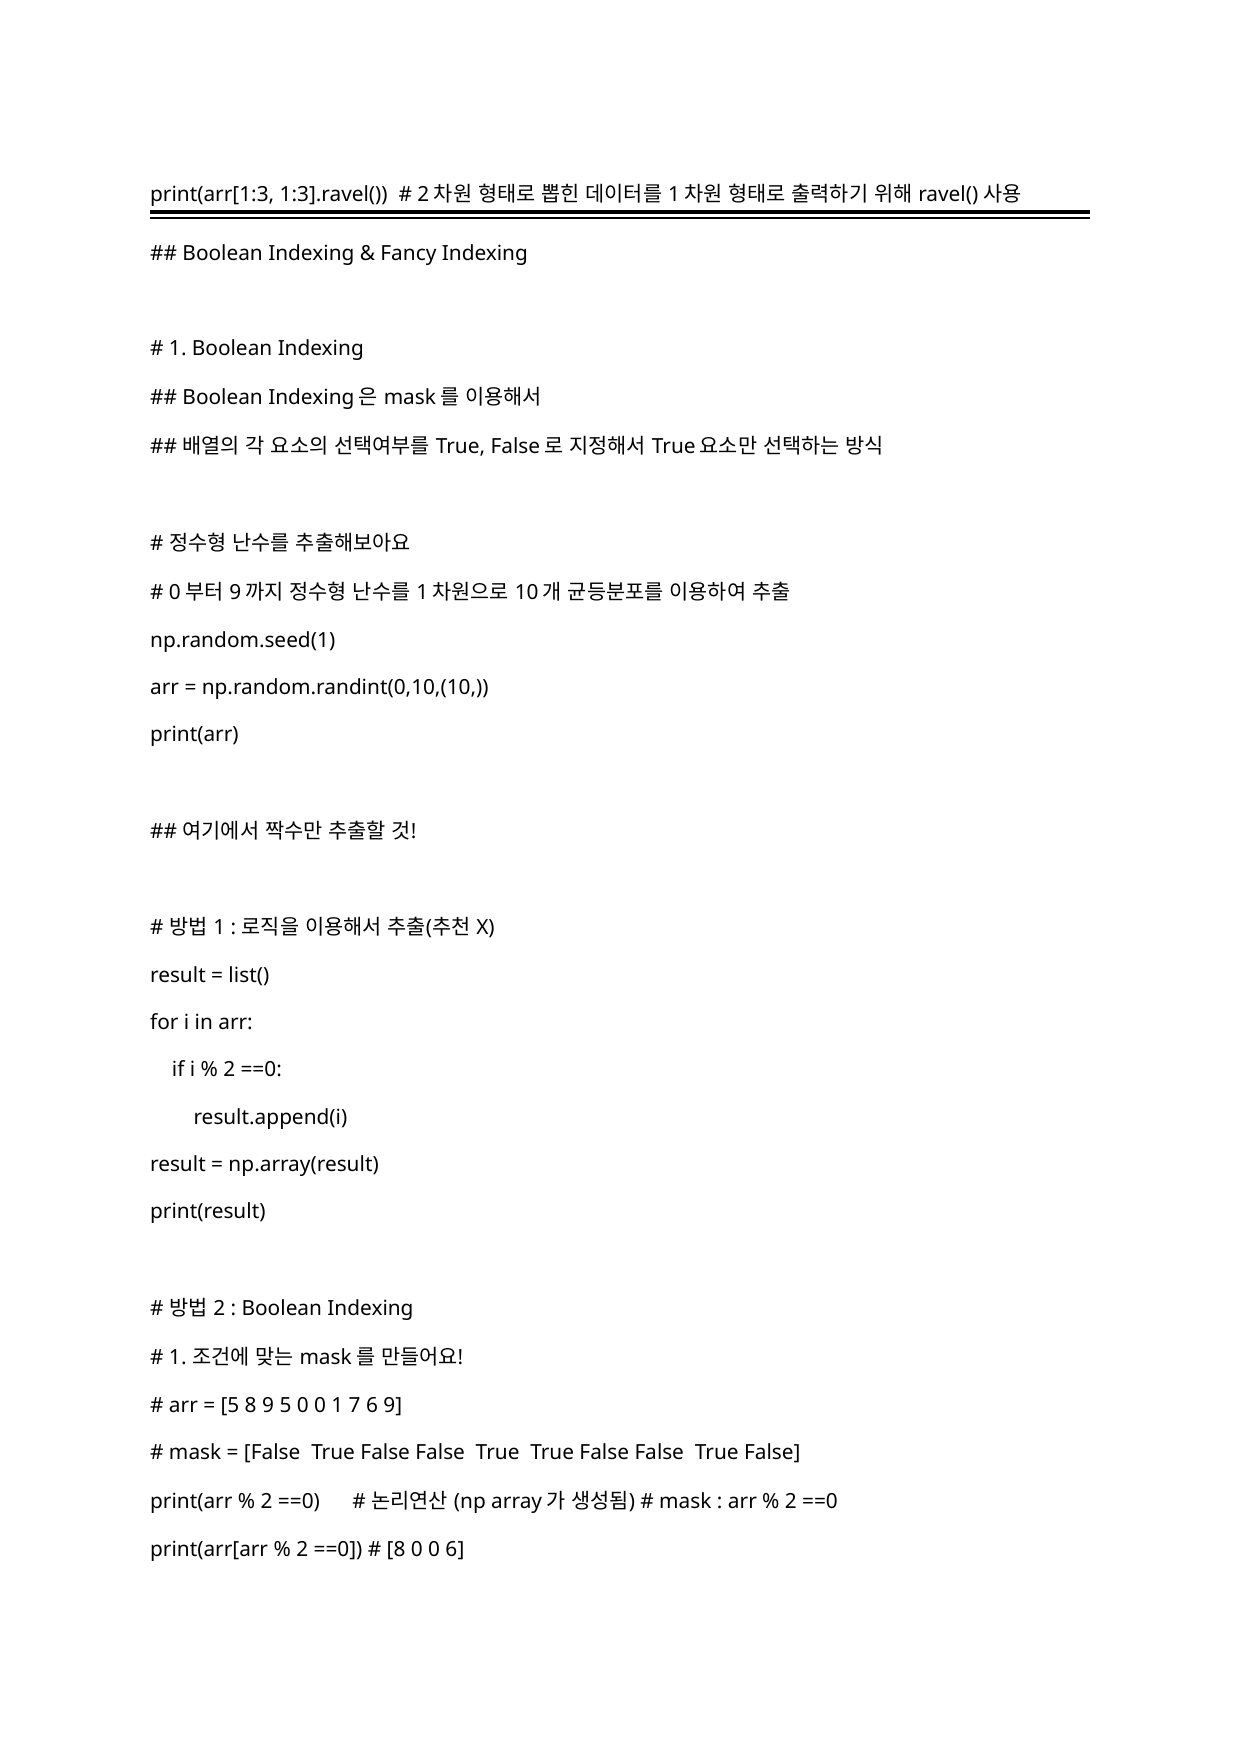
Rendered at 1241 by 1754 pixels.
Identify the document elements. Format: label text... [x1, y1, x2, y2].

text # 방법 1 : 로직을 이용해서 추출(추천 X) [150, 911, 1090, 941]
text # 0부터 9까지 정수형 난수를 1차원으로 10개 균등분포를 이용하여 추출 [150, 575, 1090, 606]
text print(result) [150, 1196, 1090, 1225]
text np.random.seed(1) [150, 625, 1090, 653]
text result.append(i) [150, 1102, 1090, 1130]
text # 1. Boolean Indexing [150, 333, 1090, 361]
text result = np.array(result) [150, 1149, 1090, 1178]
text # 1. 조건에 맞는 mask를 만들어요! [150, 1340, 1090, 1371]
text ## Boolean Indexing은 mask를 이용해서 [150, 380, 1090, 410]
text # 방법 2 : Boolean Indexing [150, 1291, 1090, 1321]
text result = list() [150, 960, 1090, 988]
text if i % 2 ==0: [150, 1054, 1090, 1083]
text arr = np.random.randint(0,10,(10,)) [150, 672, 1090, 701]
text print(arr[arr % 2 ==0]) # [8 0 0 6] [150, 1534, 1090, 1562]
text # 정수형 난수를 추출해보아요 [150, 526, 1090, 556]
text ## Boolean Indexing & Fancy Indexing [150, 238, 1090, 267]
text print(arr % 2 ==0) # 논리연산 (np array가 생성됨) # mask : arr % 2 ==0 [150, 1484, 1090, 1515]
text for i in arr: [150, 1007, 1090, 1036]
text ## 배열의 각 요소의 선택여부를 True, False로 지정해서 True요소만 선택하는 방식 [150, 429, 1090, 460]
text # arr = [5 8 9 5 0 0 1 7 6 9] [150, 1390, 1090, 1418]
text print(arr) [150, 719, 1090, 748]
text # mask = [False True False False True True False False True False] [150, 1437, 1090, 1466]
text print(arr[1:3, 1:3].ravel()) # 2차원 형태로 뽑힌 데이터를 1차원 형태로 출력하기 위해 ravel() 사용 [150, 177, 1090, 210]
text ## 여기에서 짝수만 추출할 것! [150, 814, 1090, 844]
